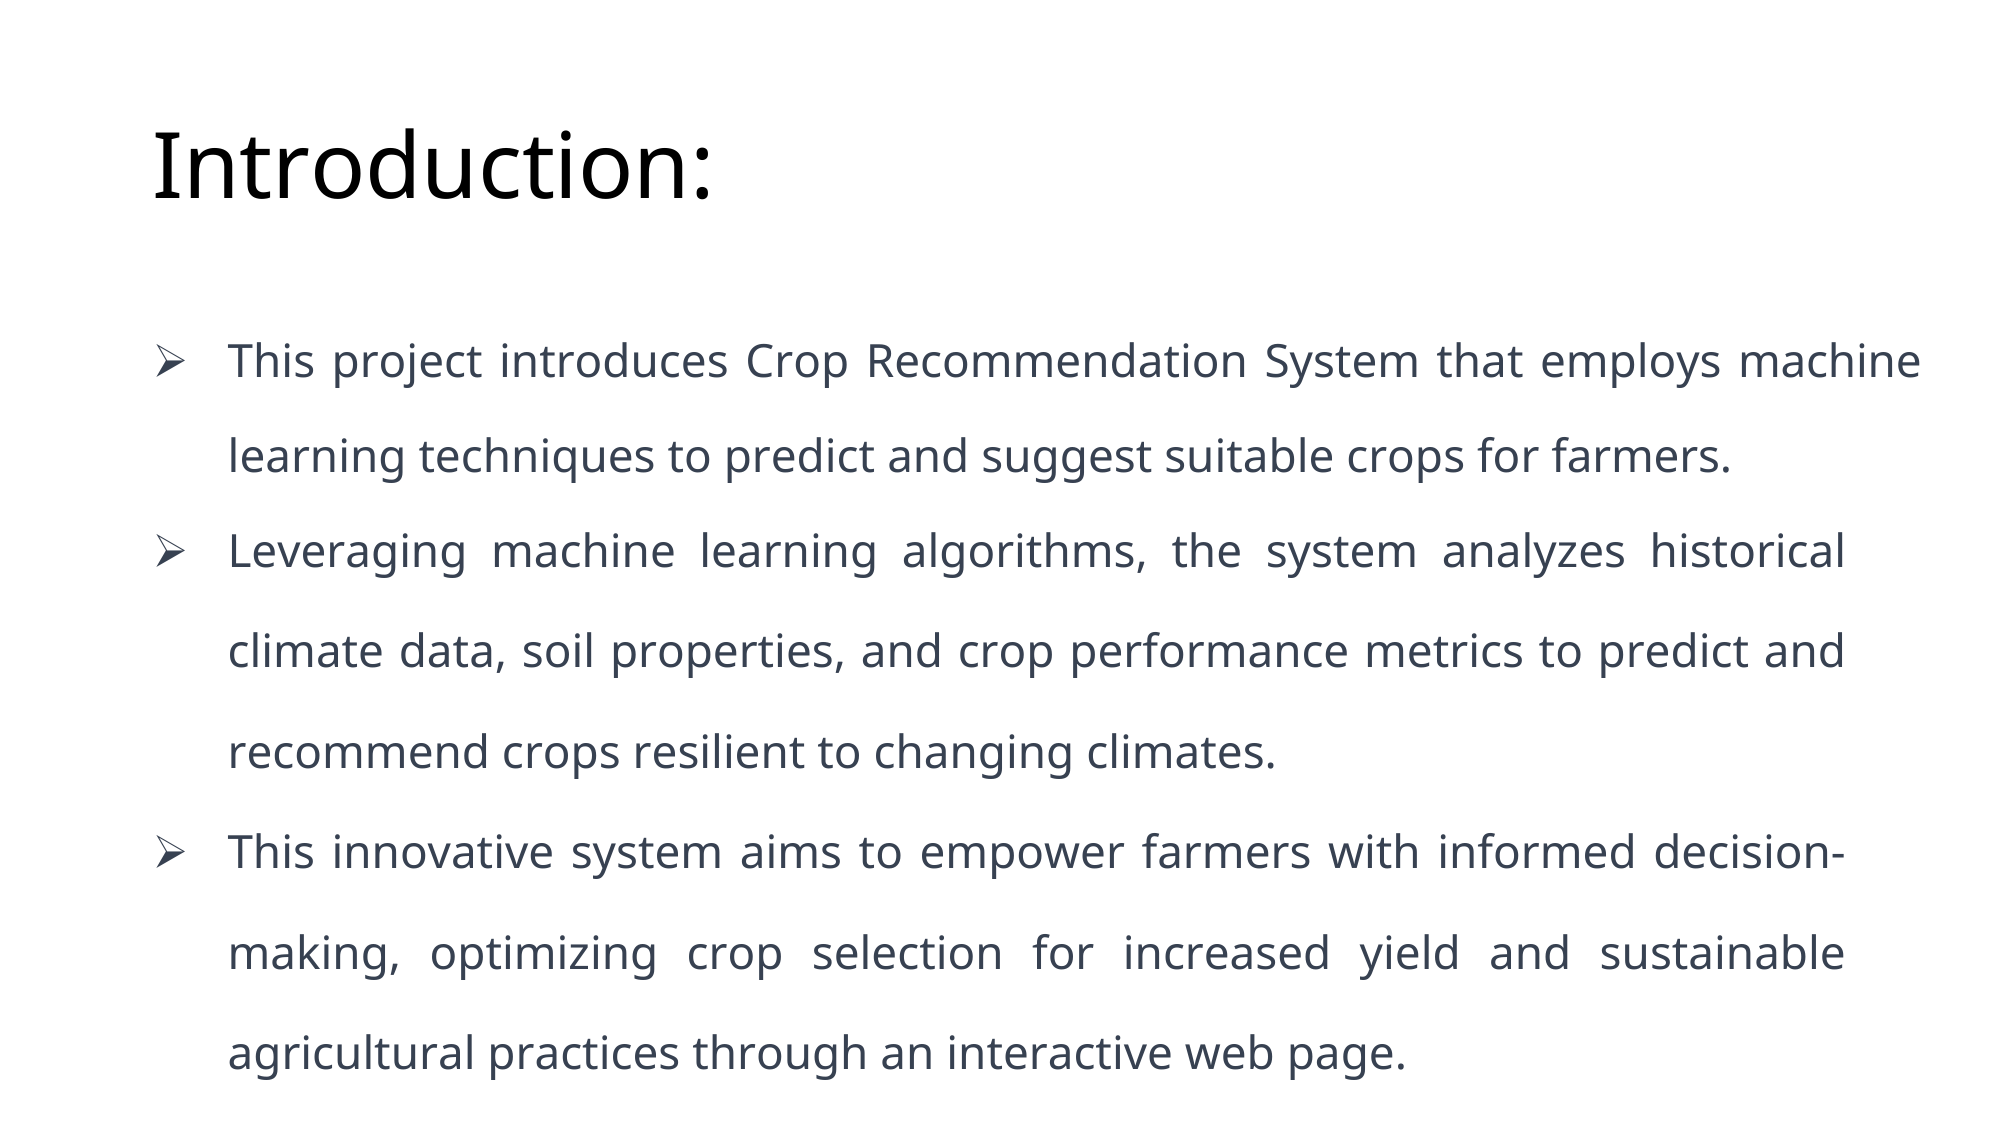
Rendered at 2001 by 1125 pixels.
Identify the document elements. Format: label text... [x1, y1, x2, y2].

list Leveraging machine learning algorithms, the system analyzes historical climate data, soil properties, and crop performance metrics to predict and recommend crops resilient to changing climates. [152, 518, 1848, 782]
text learning techniques to predict and suggest suitable crops for farmers. [227, 423, 1937, 486]
list This innovative system aims to empower farmers with informed decision- making, optimizing crop selection for increased yield and sustainable agricultural practices through an interactive web page. [152, 820, 1848, 1083]
text Introduction: [152, 117, 1937, 218]
list This project introduces Crop Recommendation System that employs machine [152, 328, 1937, 390]
